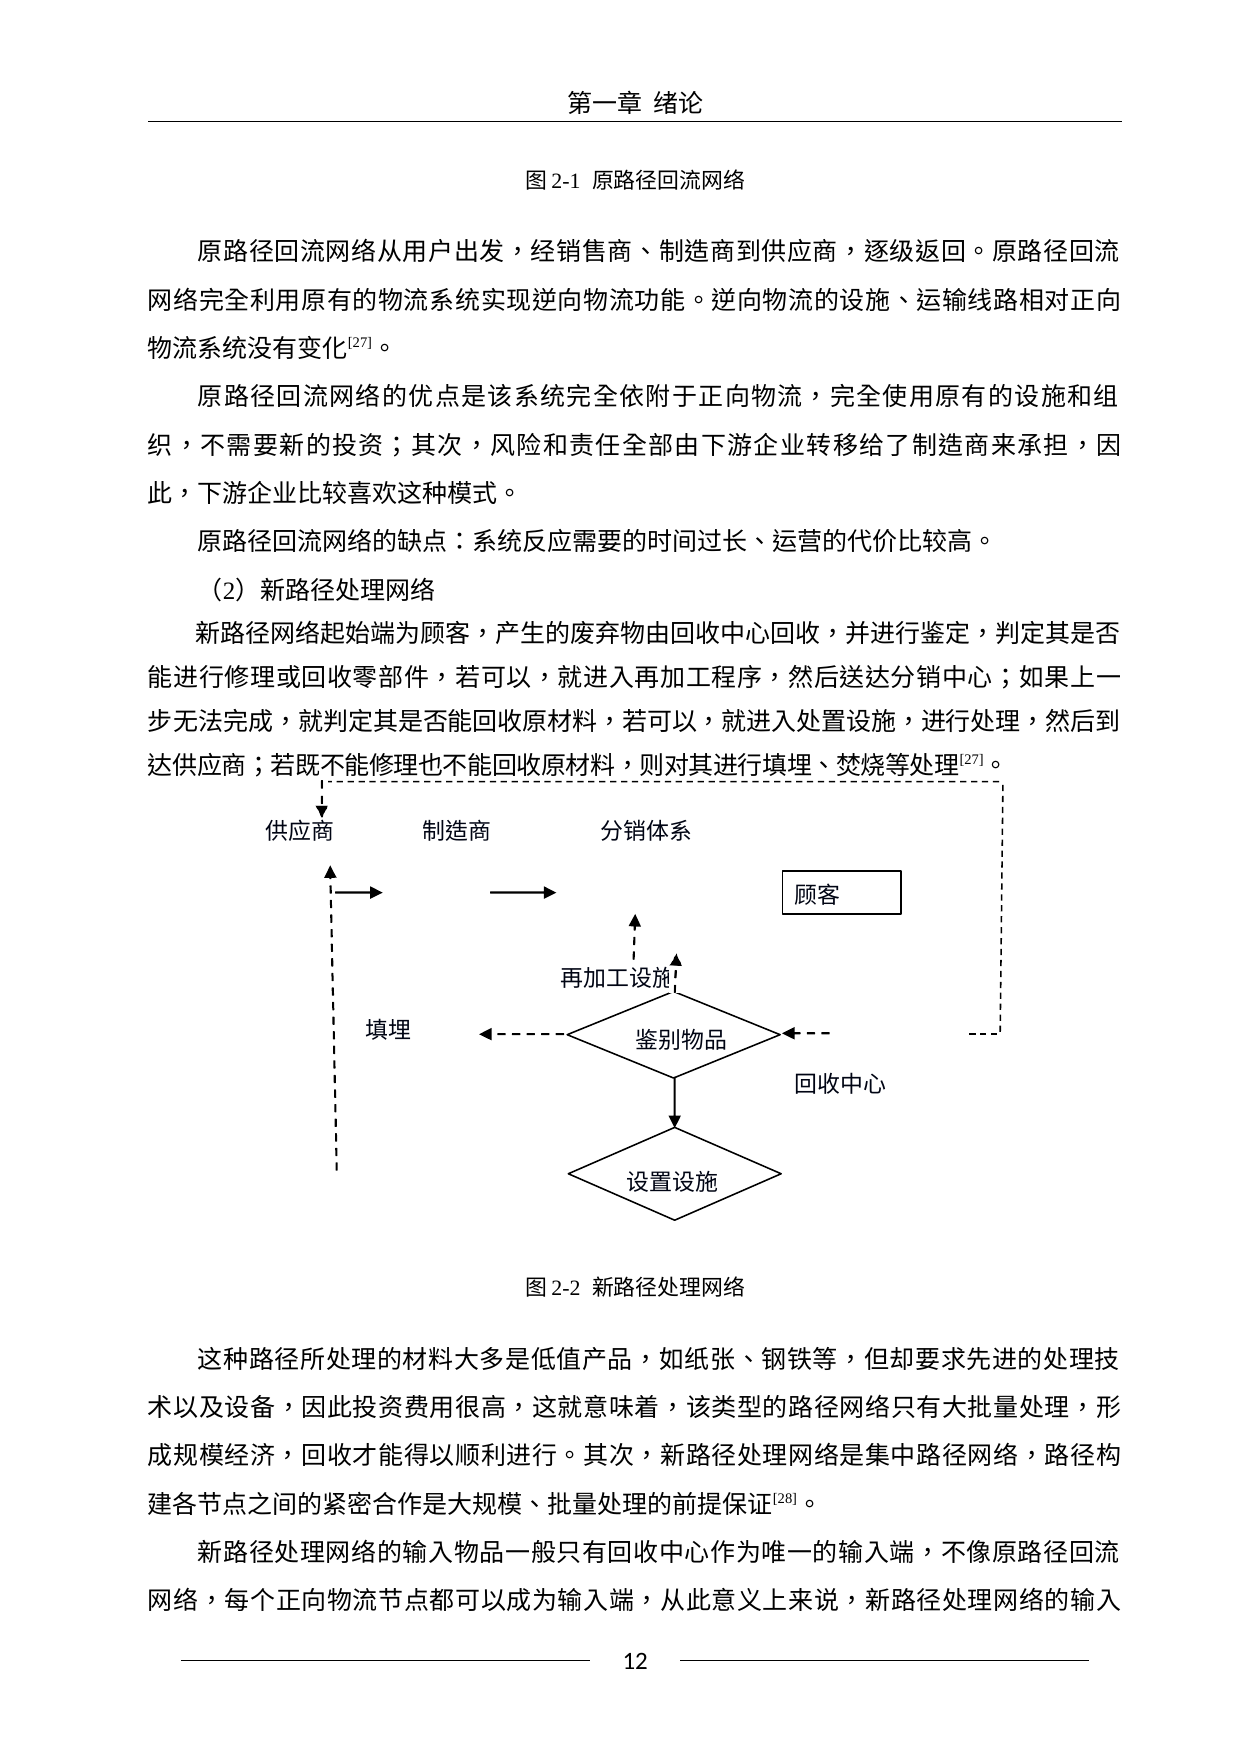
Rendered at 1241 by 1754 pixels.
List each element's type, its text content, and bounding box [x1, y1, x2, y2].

picture [315, 780, 328, 818]
text 图2-1 原路径回流网络 [148, 161, 1122, 194]
text 原路径回流网络的优点是该系统完全依附于正向物流，完全使用原有的设施和组织，不需要新的投资；其次，风险和责任全部由下游企业转移给了制造商来承担，因此，下游企业比较喜欢这种模式。 [148, 364, 1122, 509]
text 这种路径所处理的材料大多是低值产品，如纸张、钢铁等，但却要求先进的处理技术以及设备，因此投资费用很高，这就意味着，该类型的路径网络只有大批量处理，形成规模经济，回收才能得以顺利进行。其次，新路径处理网络是集中路径网络，路径构建各节点之间的紧密合作是大规模、批量处理的前提保证[28]。 [148, 1326, 1122, 1519]
text 图2-2 新路径处理网络 [148, 1268, 1122, 1301]
picture [669, 953, 682, 993]
text 原路径回流网络从用户出发，经销售商、制造商到供应商，逐级返回。原路径回流网络完全利用原有的物流系统实现逆向物流功能。逆向物流的设施、运输线路相对正向物流系统没有变化[27]。 [148, 219, 1122, 364]
text 新路径网络起始端为顾客，产生的废弃物由回收中心回收，并进行鉴定，判定其是否能进行修理或回收零部件，若可以，就进入再加工程序，然后送达分销中心；如果上一步无法完成，就判定其是否能回收原材料，若可以，就进入处置设施，进行处理，然后到达供应商；若既不能修理也不能回收原材料，则对其进行填埋、焚烧等处理[27]。 [148, 605, 1122, 780]
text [148, 1519, 1122, 1616]
text 原路径回流网络的缺点：系统反应需要的时间过长、运营的代价比较高。 [148, 509, 1122, 557]
text （2）新路径处理网络 [148, 557, 1122, 605]
